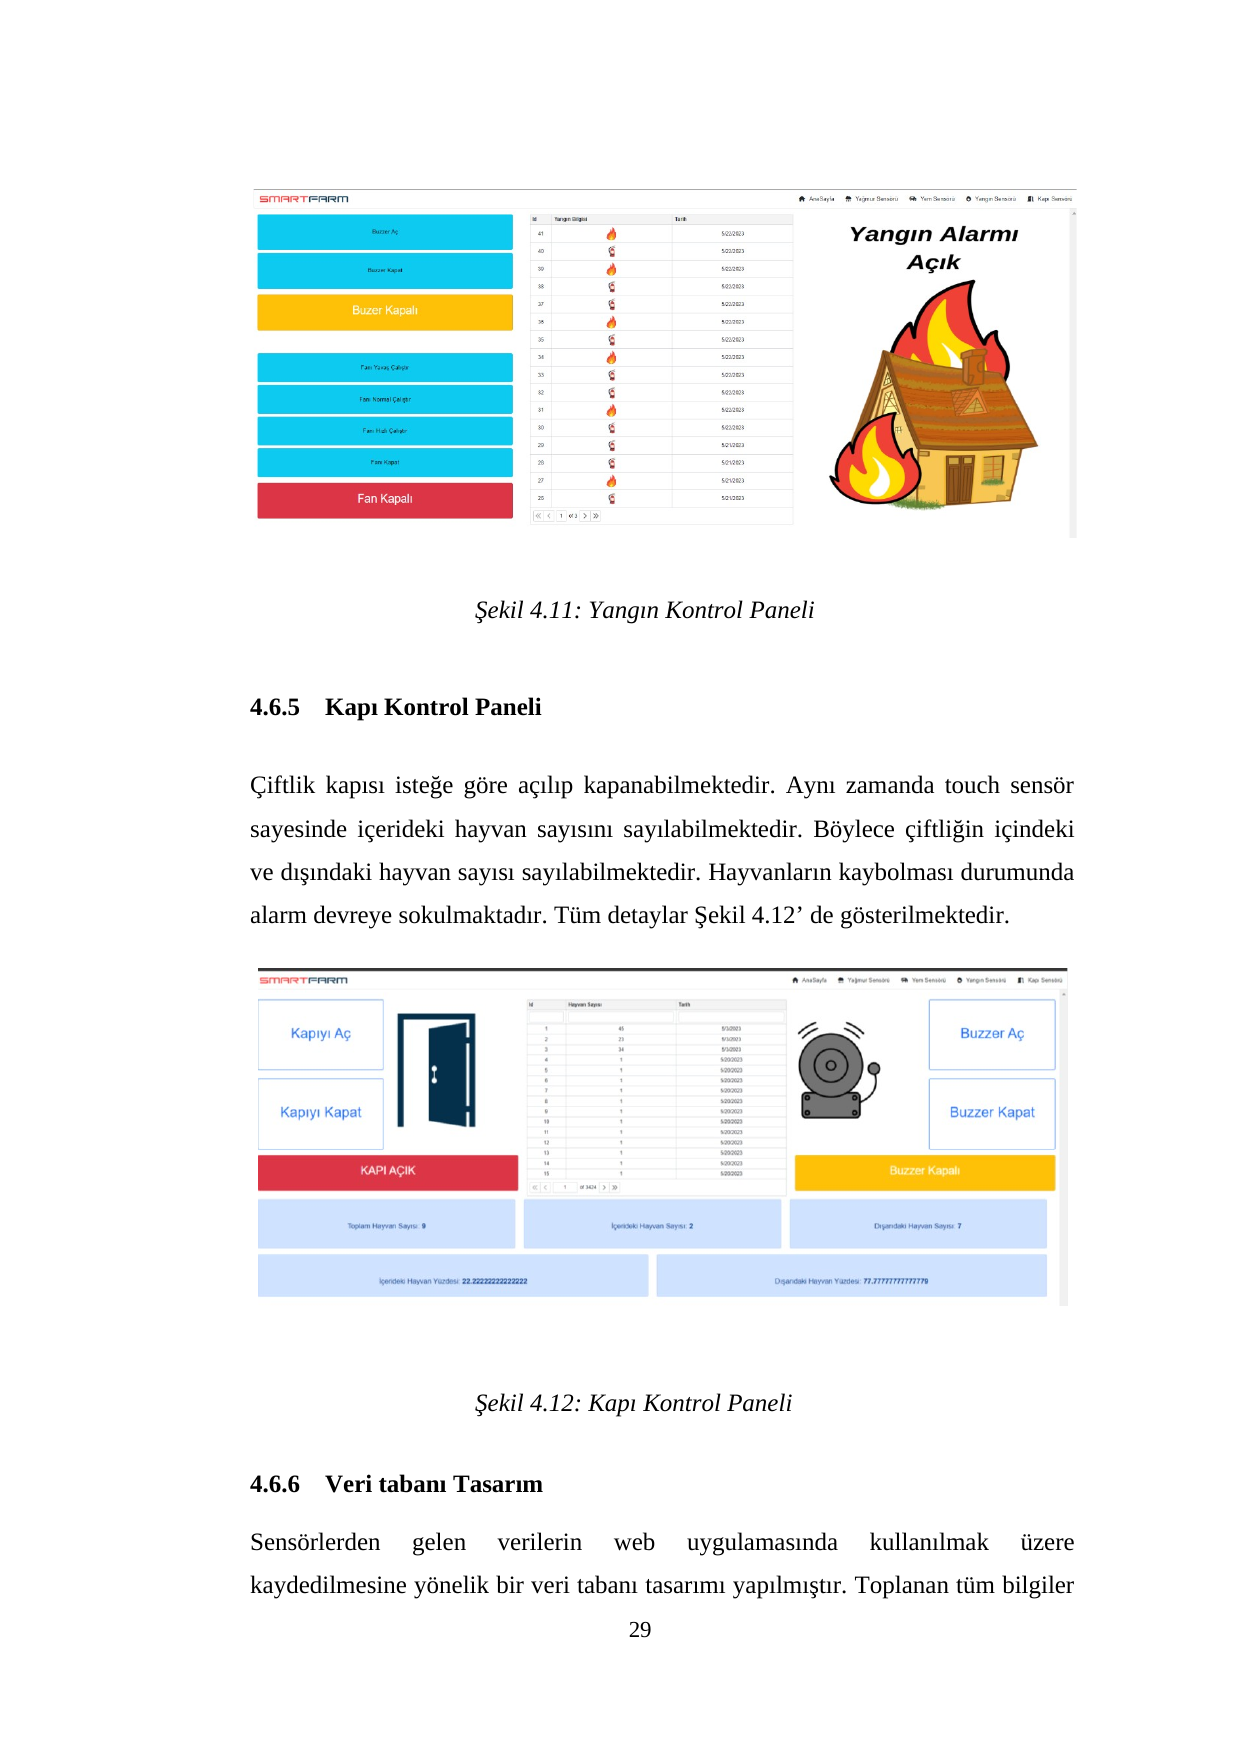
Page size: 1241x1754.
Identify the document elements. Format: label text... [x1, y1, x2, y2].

picture [253, 189, 1077, 538]
text Şekil 4.12: Kapı Kontrol Paneli [415, 1388, 1075, 1416]
list Kapı Kontrol Paneli [250, 692, 1075, 721]
list Veri tabanı Tasarım [250, 1469, 1075, 1498]
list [250, 1527, 1075, 1599]
text Şekil 4.11: Yangın Kontrol Paneli [415, 595, 1075, 624]
list Çiftlik kapısı isteğe göre açılıp kapanabilmektedir. Aynı zamanda touch sensör sayesinde içerideki hayvan sayısını sayılabilmektedir. Böylece çiftliğin içindeki ve dışındaki hayvan sayısı sayılabilmektedir. Hayvanların kaybolması durumunda alarm devreye sokulmaktadır. Tüm detaylar Şekil 4.12’ de gösterilmektedir. [250, 771, 1075, 929]
picture [258, 968, 1068, 1306]
